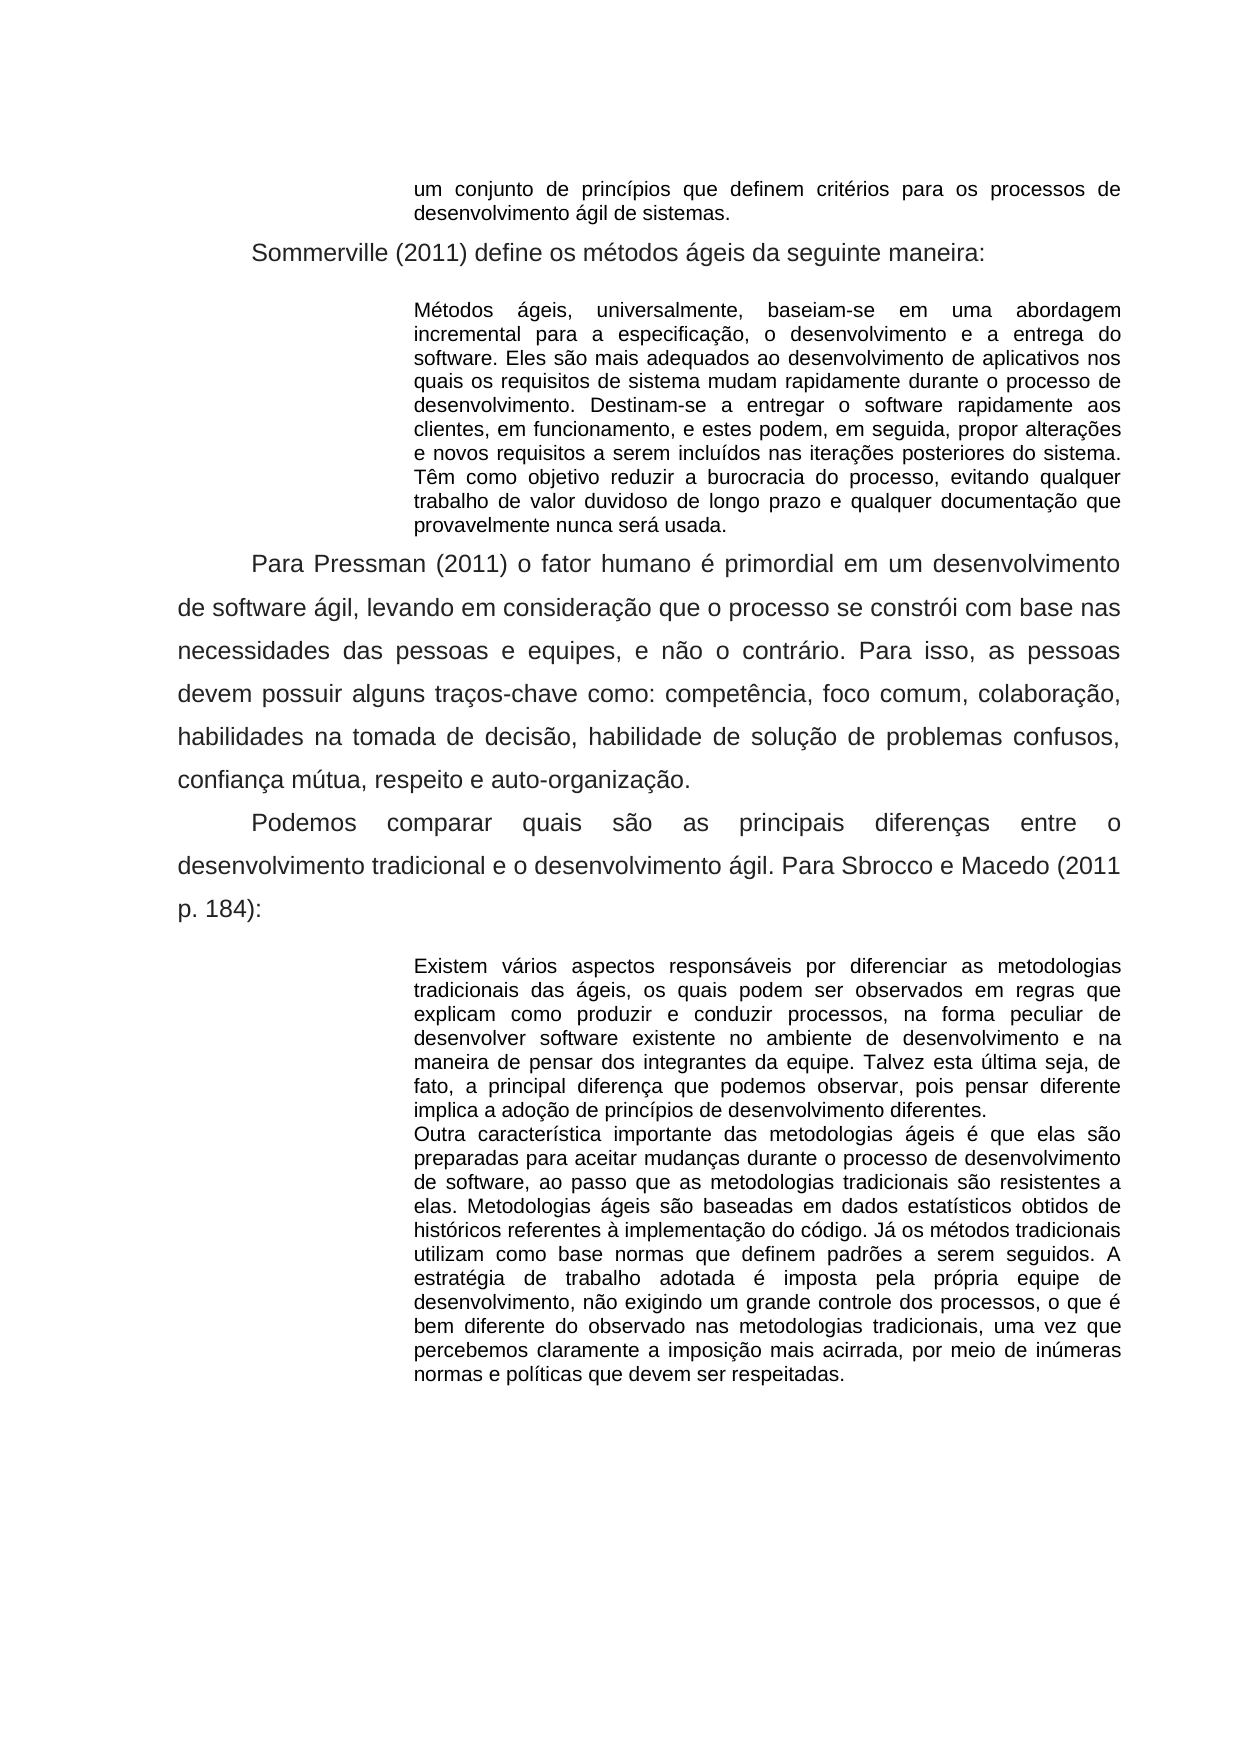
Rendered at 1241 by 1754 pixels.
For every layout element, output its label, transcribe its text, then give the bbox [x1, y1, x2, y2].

text Sommerville (2011) define os métodos ágeis da seguinte maneira: [177, 238, 1122, 266]
text Podemos comparar quais são as principais diferenças entre o desenvolvimento tradicional e o desenvolvimento ágil. Para Sbrocco e Macedo (2011 p. 184): [177, 808, 1122, 923]
text Para Pressman (2011) o fator humano é primordial em um desenvolvimento de software ágil, levando em consideração que o processo se constrói com base nas necessidades das pessoas e equipes, e não o contrário. Para isso, as pessoas devem possuir alguns traços-chave como: competência, foco comum, colaboração, habilidades na tomada de decisão, habilidade de solução de problemas confusos, confiança mútua, respeito e auto-organização. [177, 549, 1122, 794]
text Métodos ágeis, universalmente, baseiam-se em uma abordagem incremental para a especificação, o desenvolvimento e a entrega do software. Eles são mais adequados ao desenvolvimento de aplicativos nos quais os requisitos de sistema mudam rapidamente durante o processo de desenvolvimento. Destinam-se a entregar o software rapidamente aos clientes, em funcionamento, e estes podem, em seguida, propor alterações e novos requisitos a serem incluídos nas iterações posteriores do sistema. Têm como objetivo reduzir a burocracia do processo, evitando qualquer trabalho de valor duvidoso de longo prazo e qualquer documentação que provavelmente nunca será usada. [413, 297, 1122, 537]
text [413, 177, 1122, 225]
text Existem vários aspectos responsáveis por diferenciar as metodologias tradicionais das ágeis, os quais podem ser observados em regras que explicam como produzir e conduzir processos, na forma peculiar de desenvolver software existente no ambiente de desenvolvimento e na maneira de pensar dos integrantes da equipe. Talvez esta última seja, de fato, a principal diferença que podemos observar, pois pensar diferente implica a adoção de princípios de desenvolvimento diferentes. [413, 954, 1122, 1122]
text Outra característica importante das metodologias ágeis é que elas são preparadas para aceitar mudanças durante o processo de desenvolvimento de software, ao passo que as metodologias tradicionais são resistentes a elas. Metodologias ágeis são baseadas em dados estatísticos obtidos de históricos referentes à implementação do código. Já os métodos tradicionais utilizam como base normas que definem padrões a serem seguidos. A estratégia de trabalho adotada é imposta pela própria equipe de desenvolvimento, não exigindo um grande controle dos processos, o que é bem diferente do observado nas metodologias tradicionais, uma vez que percebemos claramente a imposição mais acirrada, por meio de inúmeras normas e políticas que devem ser respeitadas. [413, 1122, 1122, 1386]
